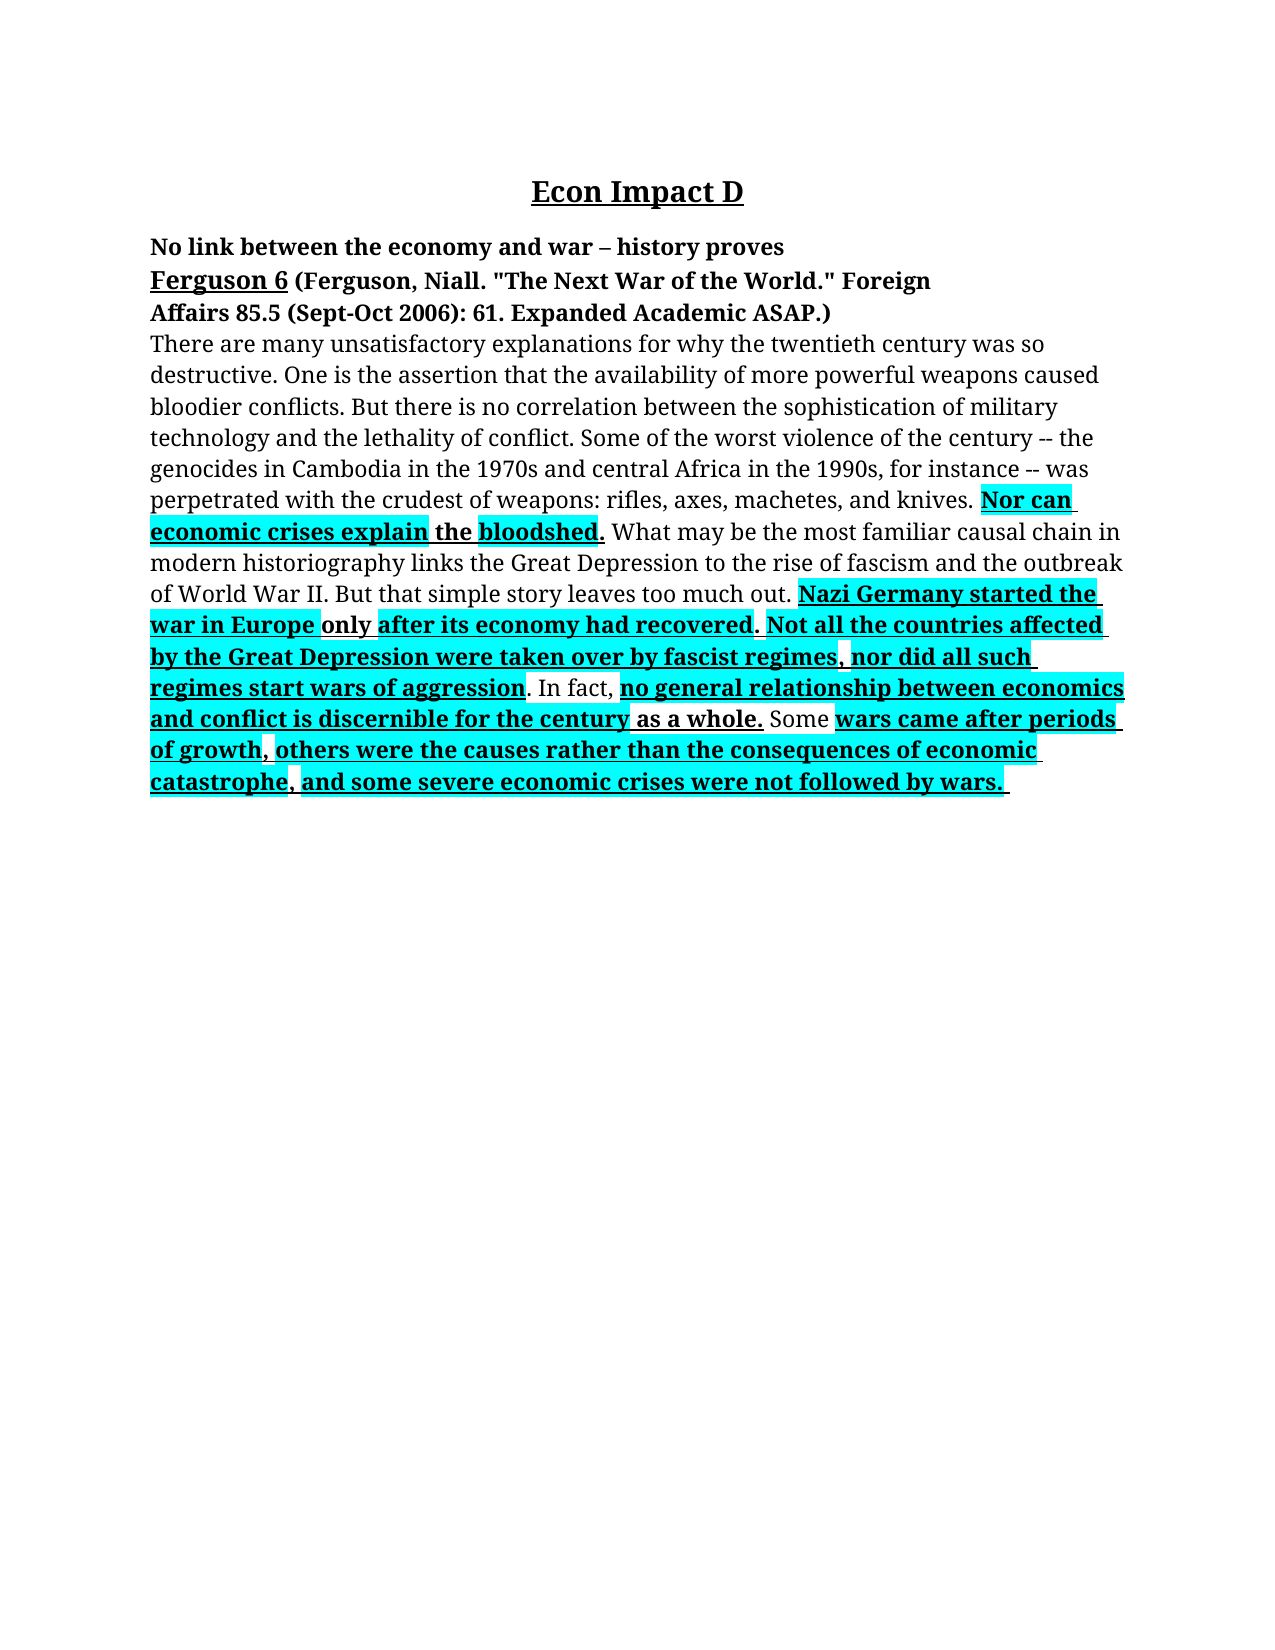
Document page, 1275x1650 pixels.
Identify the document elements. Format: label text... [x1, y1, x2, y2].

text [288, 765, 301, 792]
subtitle Econ Impact D [150, 171, 1125, 211]
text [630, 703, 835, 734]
text Ferguson 6 (Ferguson, Niall. "The Next War of the World." Foreign Affairs 85.5 (Sept-Oct 2006): 61. Expanded Academic ASAP.) [150, 263, 1125, 328]
text There are many unsatisfactory explanations for why the twentieth century was so destructive. One is the assertion that the availability of more powerful weapons caused bloodier conflicts. But there is no correlation between the sophistication of military technology and the lethality of conflict. Some of the worst violence of the century -- the genocides in Cambodia in the 1970s and central Africa in the 1990s, for instance -- was perpetrated with the crudest of weapons: rifles, axes, machetes, and knives. Nor can economic crises explain the bloodshed. What may be the most familiar causal chain in modern historiography links the Great Depression to the rise of fascism and the outbreak of World War II. But that simple story leaves too much out. Nazi Germany started the war in Europe only after its economy had recovered. Not all the countries affected by the Great Depression were taken over by fascist regimes, nor did all such regimes start wars of aggression. In fact, no general relationship between economics and conflict is discernible for the century as a whole. Some wars came after periods of growth, others were the causes rather than the consequences of economic catastrophe, and some severe economic crises were not followed by wars. [150, 328, 1125, 698]
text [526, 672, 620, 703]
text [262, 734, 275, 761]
subtitle No link between the economy and war – history proves [150, 231, 1125, 263]
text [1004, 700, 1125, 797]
